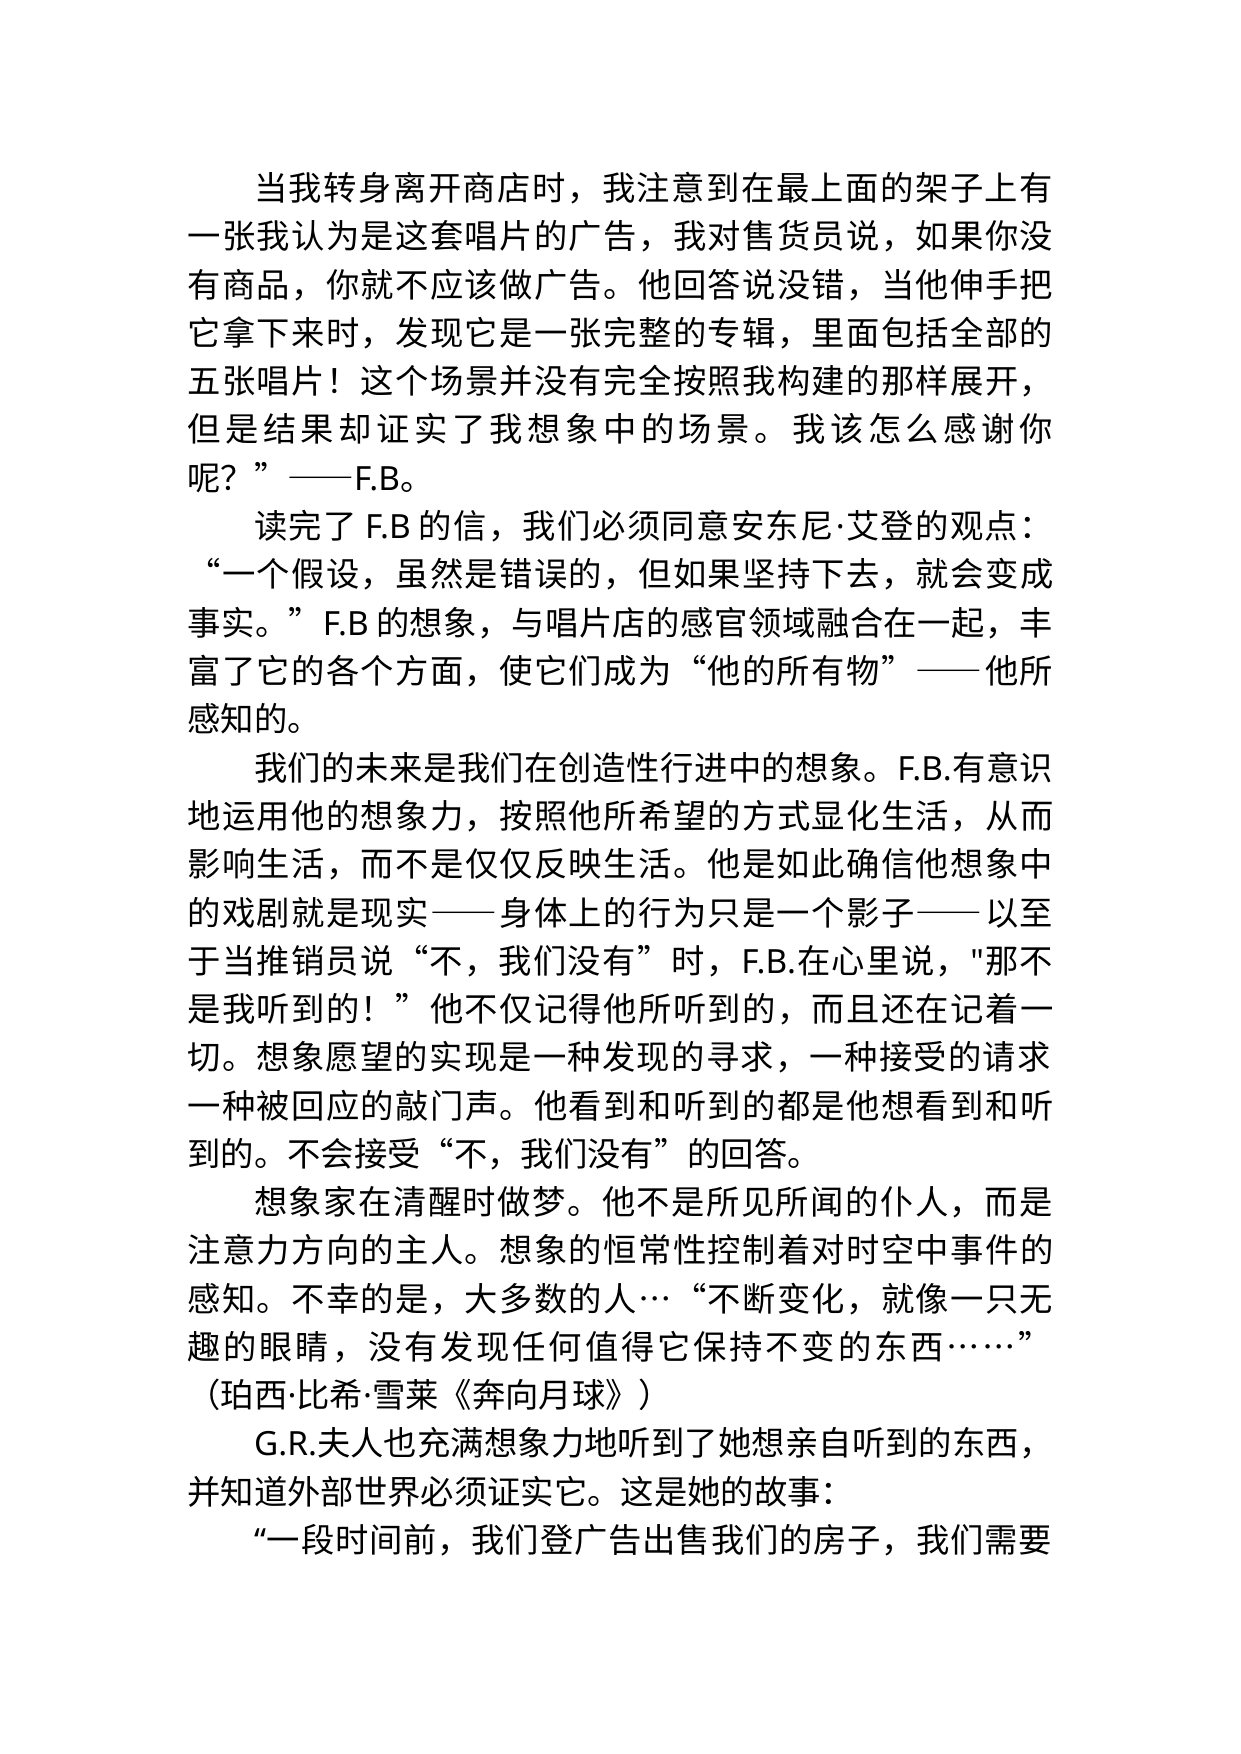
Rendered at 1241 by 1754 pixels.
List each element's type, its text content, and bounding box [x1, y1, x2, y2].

text 我们的未来是我们在创造性行进中的想象。F.B.有意识地运用他的想象力，按照他所希望的方式显化生活，从而影响生活，而不是仅仅反映生活。他是如此确信他想象中的戏剧就是现实——身体上的行为只是一个影子——以至于当推销员说“不，我们没有”时，F.B.在心里说，"那不是我听到的！”他不仅记得他所听到的，而且还在记着一切。想象愿望的实现是一种发现的寻求，一种接受的请求，一种被回应的敲门声。他看到和听到的都是他想看到和听到的。不会接受“不，我们没有”的回答。 [187, 741, 1053, 1176]
text 当我转身离开商店时，我注意到在最上面的架子上有一张我认为是这套唱片的广告，我对售货员说，如果你没有商品，你就不应该做广告。他回答说没错，当他伸手把它拿下来时，发现它是一张完整的专辑，里面包括全部的五张唱片！这个场景并没有完全按照我构建的那样展开，但是结果却证实了我想象中的场景。我该怎么感谢你呢？”——F.B。 [187, 162, 1053, 500]
text 读完了F.B的信，我们必须同意安东尼·艾登的观点：“一个假设，虽然是错误的，但如果坚持下去，就会变成事实。”F.B的想象，与唱片店的感官领域融合在一起，丰富了它的各个方面，使它们成为“他的所有物”——他所感知的。 [187, 500, 1053, 741]
text 想象家在清醒时做梦。他不是所见所闻的仆人，而是注意力方向的主人。想象的恒常性控制着对时空中事件的感知。不幸的是，大多数的人…“不断变化，就像一只无趣的眼睛，没有发现任何值得它保持不变的东西……”（珀西·比希·雪莱《奔向月球》） [187, 1176, 1053, 1417]
text G.R.夫人也充满想象力地听到了她想亲自听到的东西，并知道外部世界必须证实它。这是她的故事： [187, 1417, 1053, 1514]
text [187, 1514, 1053, 1562]
